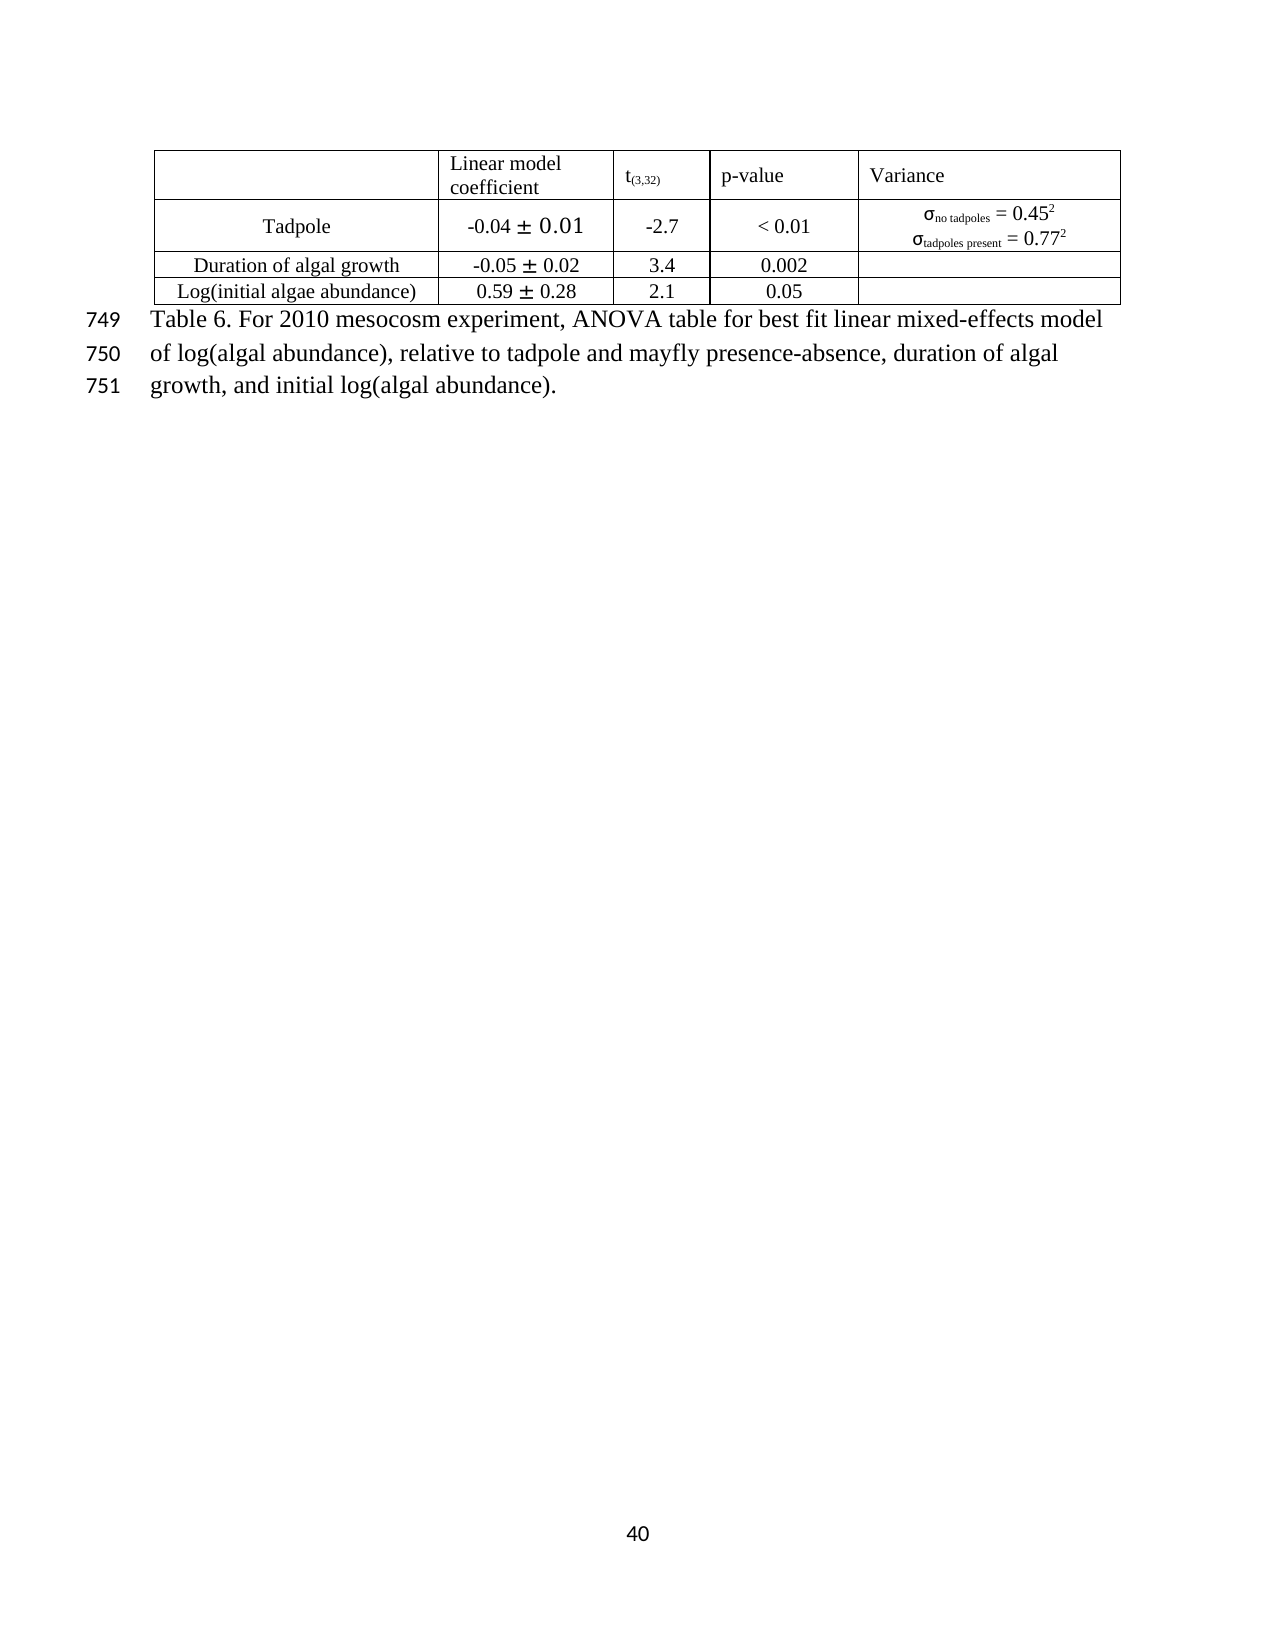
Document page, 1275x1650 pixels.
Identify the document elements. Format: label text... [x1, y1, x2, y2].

table_cell [859, 278, 1120, 303]
table_cell -0.05 ± 0.02 [439, 252, 613, 277]
table_cell Tadpole [155, 200, 438, 251]
table_cell 3.4 [614, 252, 709, 277]
table_cell -2.7 [614, 200, 709, 251]
table_cell 0.05 [711, 278, 858, 303]
table_header Variance [859, 151, 1120, 199]
table_cell Log(initial algae abundance) [155, 278, 438, 303]
table_cell -0.04 ± 0.01 [439, 200, 613, 251]
text Table 6. For 2010 mesocosm experiment, ANOVA table for best fit linear mixed-effects model of log(algal abundance), relative to tadpole and mayfly presence-absence, duration of algal growth, and initial log(algal abundance). [150, 304, 1125, 399]
table_header p-value [711, 151, 858, 199]
table_cell Duration of algal growth [155, 252, 438, 277]
table_cell 0.59 ± 0.28 [439, 278, 613, 303]
table_header [155, 151, 438, 199]
table_cell 0.002 [711, 252, 858, 277]
table_header t(3,32) [614, 151, 709, 199]
table_header Linear model coefficient [439, 151, 613, 199]
table_cell 2.1 [614, 278, 709, 303]
table_cell [859, 252, 1120, 277]
table_cell σno tadpoles = 0.452 σtadpoles present = 0.772 [859, 200, 1120, 251]
table_cell < 0.01 [711, 200, 858, 251]
